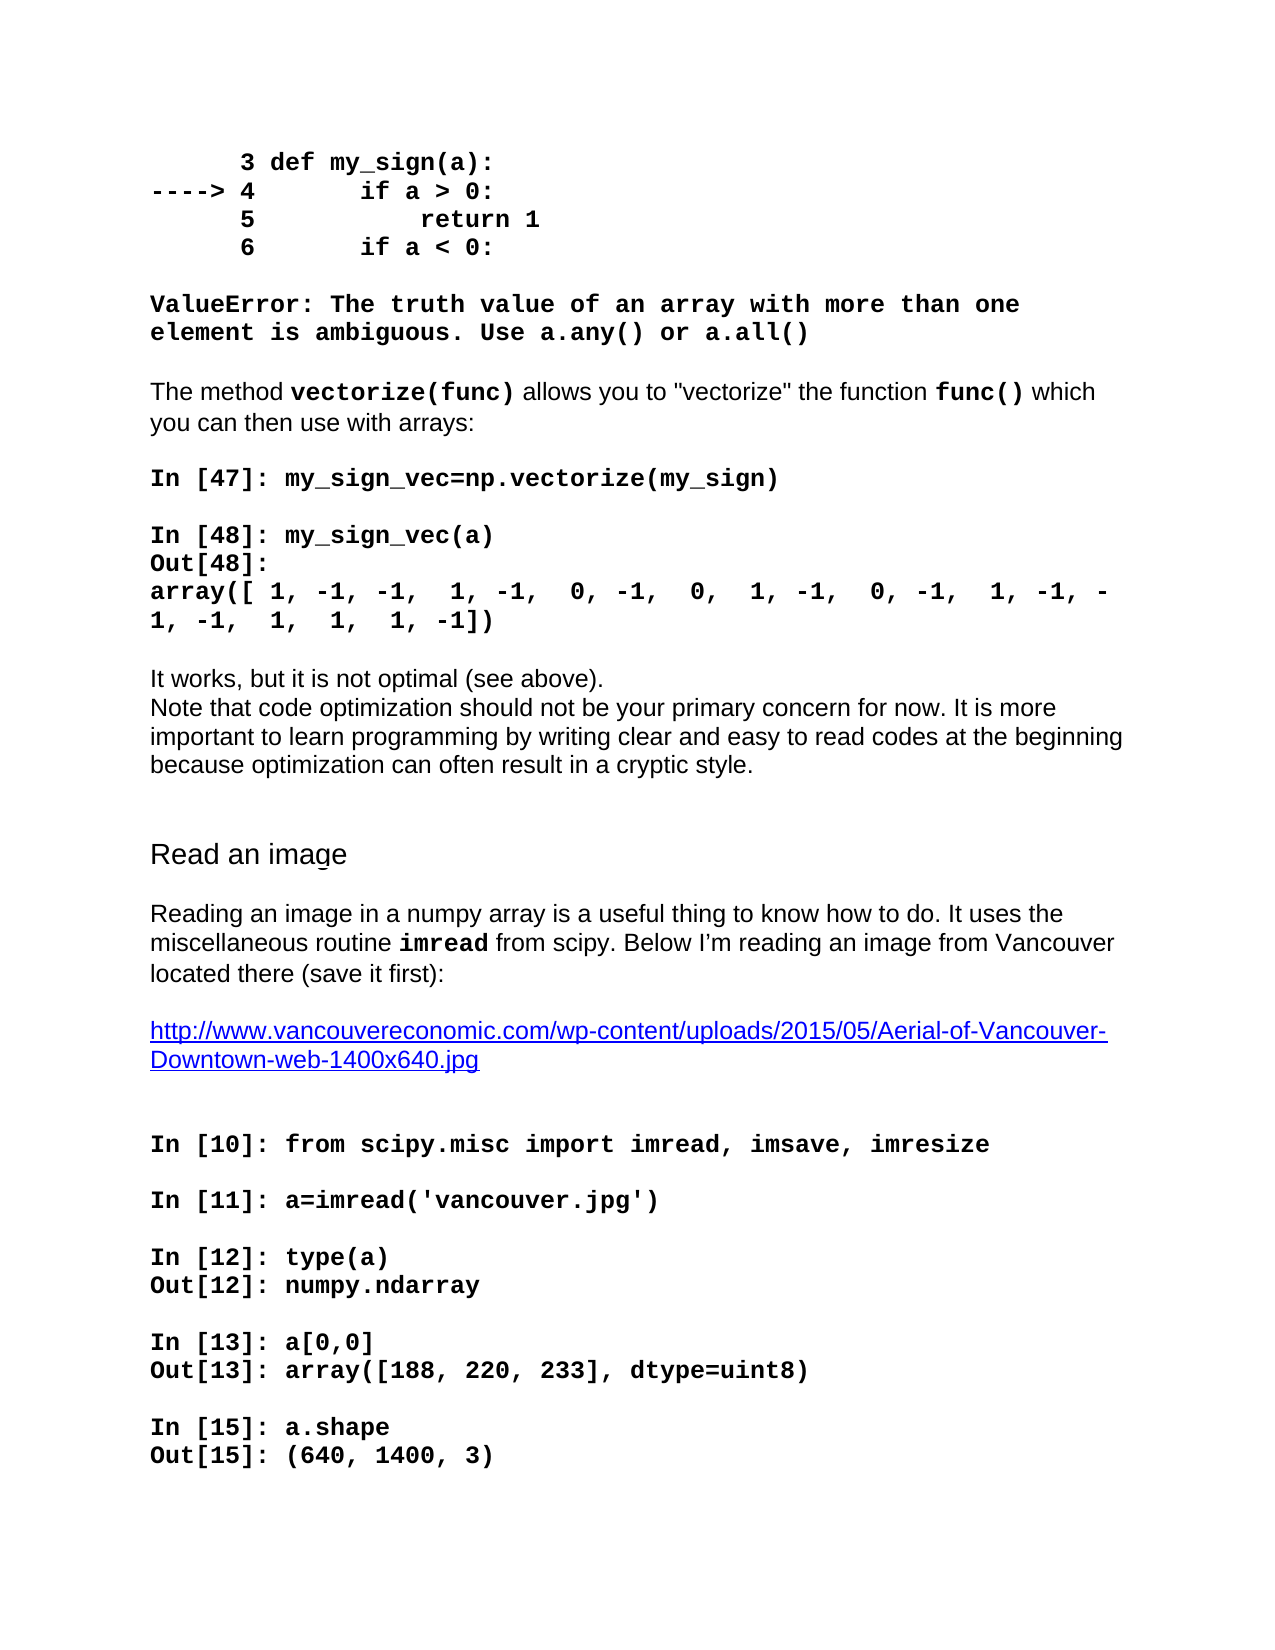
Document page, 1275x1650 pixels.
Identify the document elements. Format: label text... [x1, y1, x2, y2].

text 6 if a < 0: [150, 235, 1125, 263]
text It works, but it is not optimal (see above). [150, 664, 1125, 693]
text Note that code optimization should not be your primary concern for now. It is more important to learn programming by writing clear and easy to read codes at the beginning because optimization can often result in a cryptic style. [150, 693, 1125, 779]
text Out[48]: [150, 551, 1125, 579]
text ----> 4 if a > 0: [150, 178, 1125, 207]
text http://www.vancouvereconomic.com/wp-content/uploads/2015/05/Aerial-of-Vancouver-Downtown-web-1400x640.jpg [150, 1016, 1125, 1074]
text Out[15]: (640, 1400, 3) [150, 1443, 1125, 1471]
text ValueError: The truth value of an array with more than one element is ambiguous. Use a.any() or a.all() [150, 292, 1125, 348]
text 5 return 1 [150, 207, 1125, 235]
text In [47]: my_sign_vec=np.vectorize(my_sign) [150, 466, 1125, 494]
text 3 def my_sign(a): [150, 150, 1125, 178]
text Out[12]: numpy.ndarray [150, 1273, 1125, 1301]
text The method vectorize(func) allows you to "vectorize" the function func() which you can then use with arrays: [150, 377, 1125, 437]
text In [15]: a.shape [150, 1414, 1125, 1443]
text In [13]: a[0,0] [150, 1329, 1125, 1358]
text array([ 1, -1, -1, 1, -1, 0, -1, 0, 1, -1, 0, -1, 1, -1, -1, -1, 1, 1, 1, -1]) [150, 579, 1125, 636]
text In [48]: my_sign_vec(a) [150, 522, 1125, 551]
text In [10]: from scipy.misc import imread, imsave, imresize [150, 1131, 1125, 1159]
text Reading an image in a numpy array is a useful thing to know how to do. It uses the miscellaneous routine imread from scipy. Below I’m reading an image from Vancouver located there (save it first): [150, 899, 1125, 987]
text Out[13]: array([188, 220, 233], dtype=uint8) [150, 1358, 1125, 1386]
text Read an image [150, 837, 1125, 870]
text In [11]: a=imread('vancouver.jpg') [150, 1188, 1125, 1216]
text In [12]: type(a) [150, 1244, 1125, 1273]
